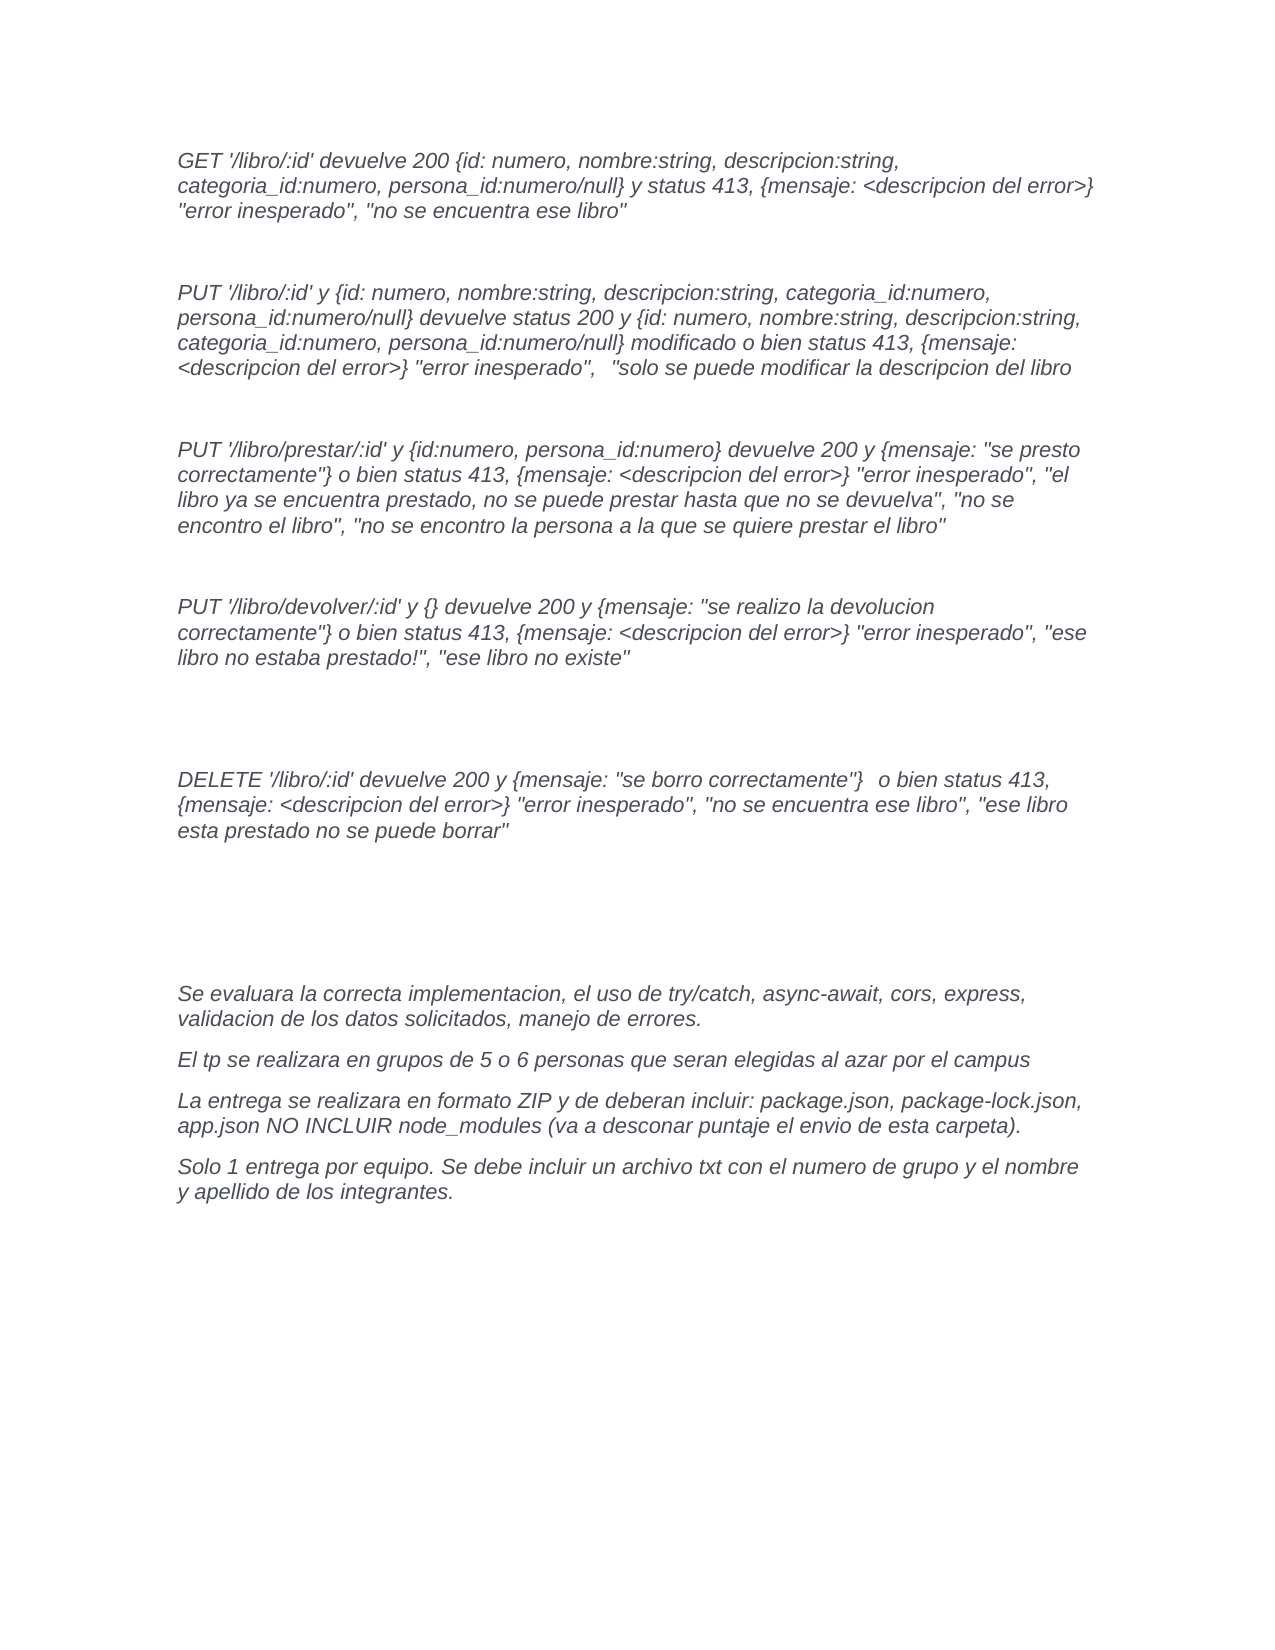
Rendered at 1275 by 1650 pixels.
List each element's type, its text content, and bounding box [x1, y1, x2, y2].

text PUT '/libro/prestar/:id' y {id:numero, persona_id:numero} devuelve 200 y {mensaje: "se presto correctamente"} o bien status 413, {mensaje: <descripcion del error>} "error inesperado", "el libro ya se encuentra prestado, no se puede prestar hasta que no se devuelva", "no se encontro el libro", "no se encontro la persona a la que se quiere prestar el libro" [177, 437, 1098, 538]
text El tp se realizara en grupos de 5 o 6 personas que seran elegidas al azar por el campus [177, 1047, 1098, 1072]
text GET '/libro/:id' devuelve 200 {id: numero, nombre:string, descripcion:string, categoria_id:numero, persona_id:numero/null} y status 413, {mensaje: <descripcion del error>} "error inesperado", "no se encuentra ese libro" [177, 148, 1098, 223]
text PUT '/libro/devolver/:id' y {} devuelve 200 y {mensaje: "se realizo la devolucion correctamente"} o bien status 413, {mensaje: <descripcion del error>} "error inesperado", "ese libro no estaba prestado!", "ese libro no existe" [177, 594, 1098, 670]
text Solo 1 entrega por equipo. Se debe incluir un archivo txt con el numero de grupo y el nombre y apellido de los integrantes. [177, 1154, 1098, 1204]
text PUT '/libro/:id' y {id: numero, nombre:string, descripcion:string, categoria_id:numero, persona_id:numero/null} devuelve status 200 y {id: numero, nombre:string, descripcion:string, categoria_id:numero, persona_id:numero/null} modificado o bien status 413, {mensaje: <descripcion del error>} "error inesperado", "solo se puede modificar la descripcion del libro [177, 280, 1098, 381]
text DELETE '/libro/:id' devuelve 200 y {mensaje: "se borro correctamente"} o bien status 413, {mensaje: <descripcion del error>} "error inesperado", "no se encuentra ese libro", "ese libro esta prestado no se puede borrar" [177, 767, 1098, 843]
text Se evaluara la correcta implementacion, el uso de try/catch, async-await, cors, express, validacion de los datos solicitados, manejo de errores. [177, 981, 1098, 1031]
text La entrega se realizara en formato ZIP y de deberan incluir: package.json, package-lock.json, app.json NO INCLUIR node_modules (va a desconar puntaje el envio de esta carpeta). [177, 1088, 1098, 1138]
